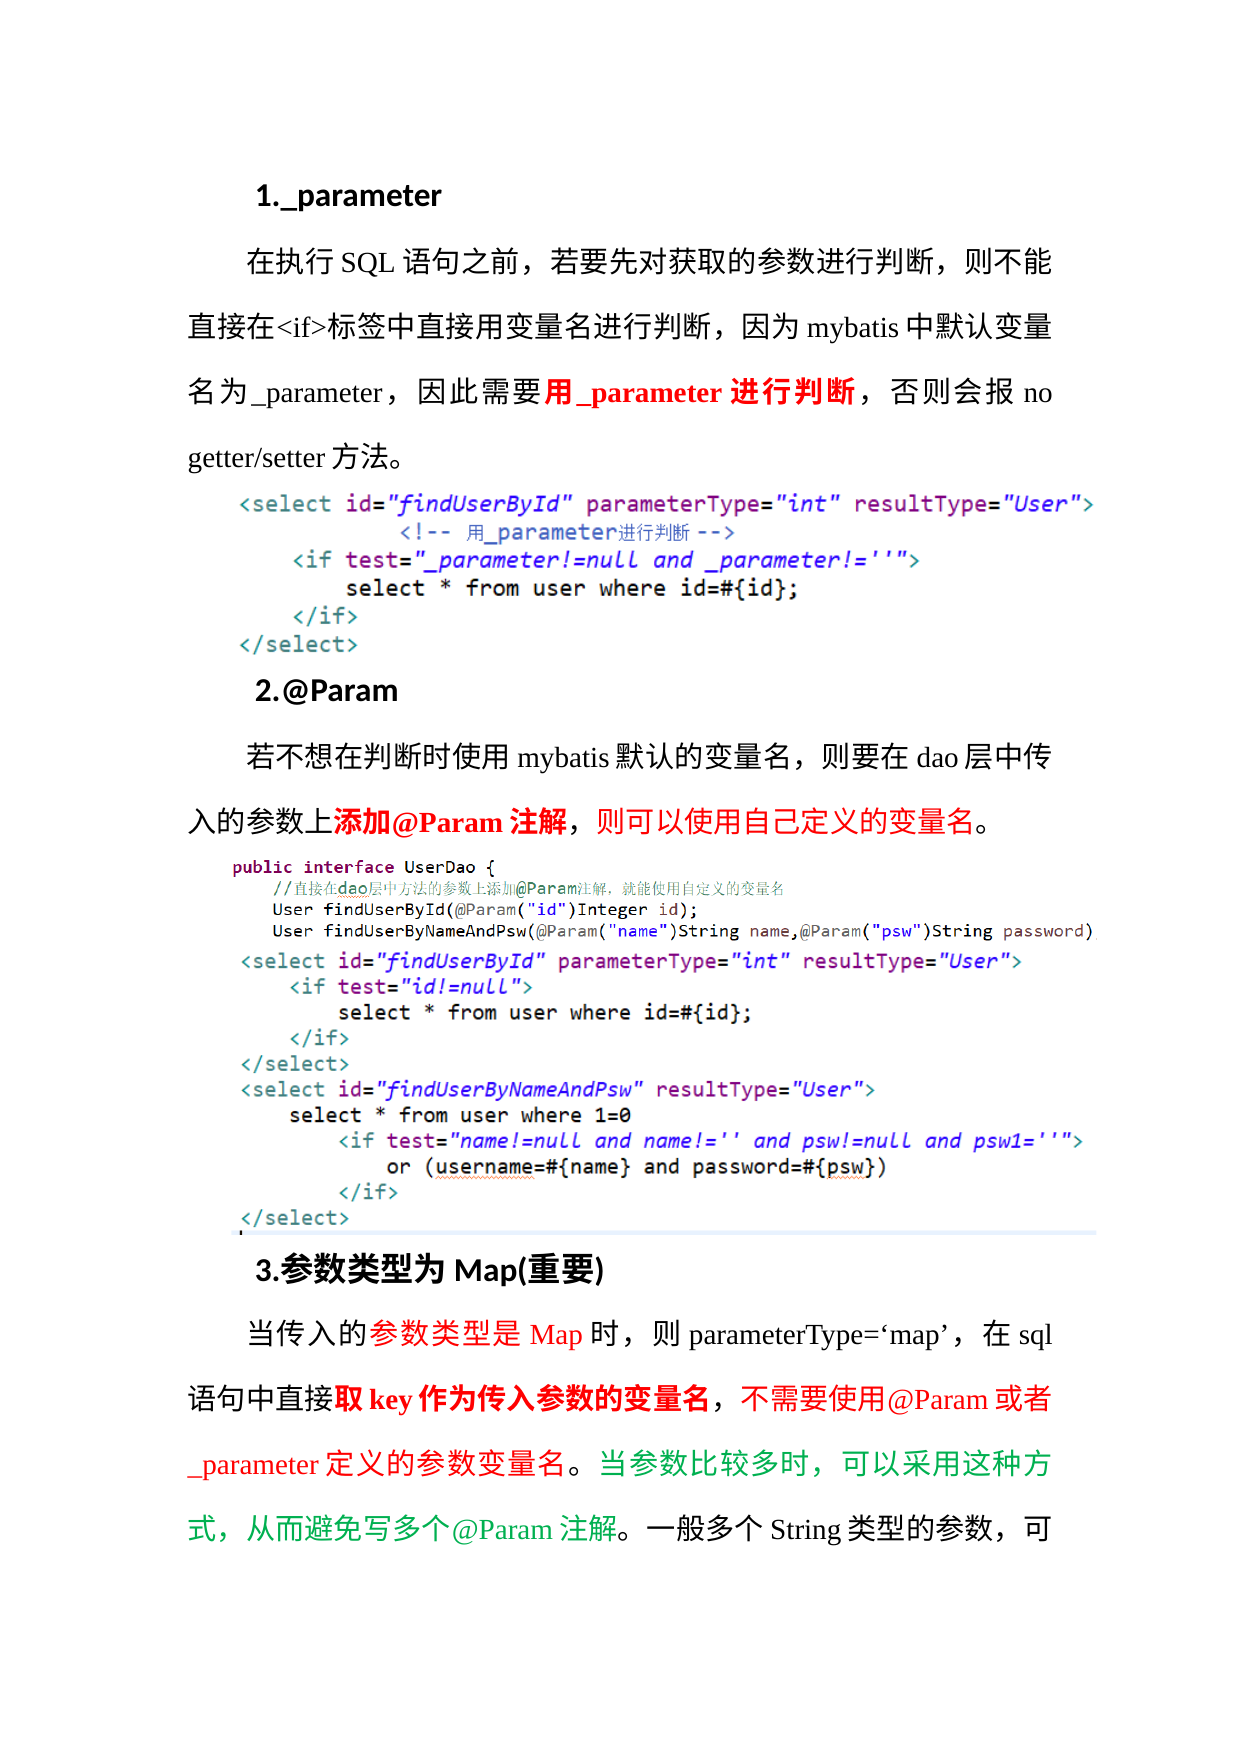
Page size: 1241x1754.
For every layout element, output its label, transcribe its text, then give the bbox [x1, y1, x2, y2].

subtitle 3.参数类型为Map(重要) [187, 1234, 1053, 1299]
subtitle 1._parameter [187, 162, 1053, 227]
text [187, 1299, 1053, 1559]
text 若不想在判断时使用mybatis默认的变量名，则要在dao层中传入的参数上添加@Param注解，则可以使用自己定义的变量名。 [187, 722, 1053, 852]
text 在执行SQL语句之前，若要先对获取的参数进行判断，则不能直接在<if>标签中直接用变量名进行判断，因为mybatis中默认变量名为_parameter，因此需要用_parameter进行判断，否则会报no getter/setter方法。 [187, 227, 1053, 487]
picture [231, 487, 1097, 657]
subtitle 2.@Param [187, 657, 1053, 722]
picture [231, 852, 1097, 1235]
